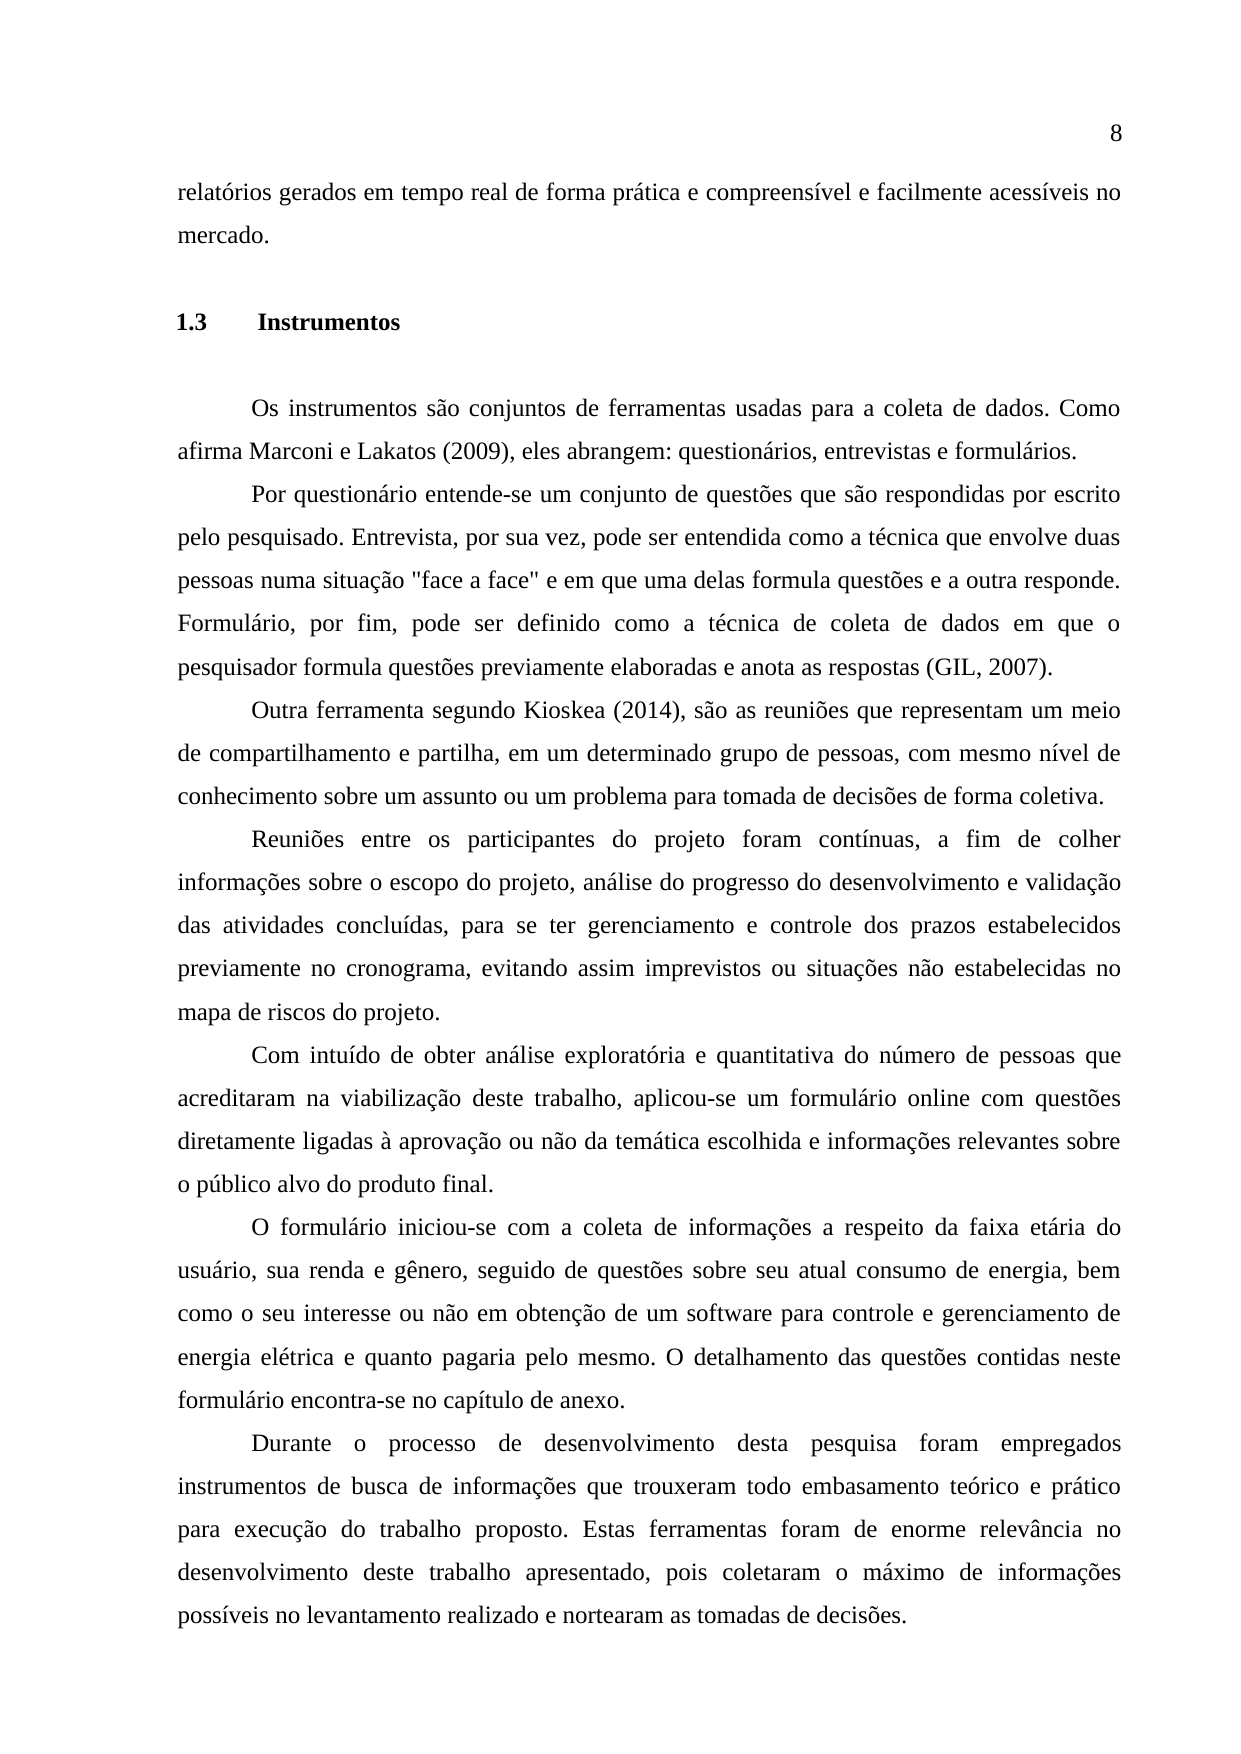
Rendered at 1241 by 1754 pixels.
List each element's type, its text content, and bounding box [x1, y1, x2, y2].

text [177, 177, 1122, 249]
text Os instrumentos são conjuntos de ferramentas usadas para a coleta de dados. Como afirma Marconi e Lakatos (2009), eles abrangem: questionários, entrevistas e formulários. [177, 393, 1122, 465]
text Com intuído de obter análise exploratória e quantitativa do número de pessoas que acreditaram na viabilização deste trabalho, aplicou-se um formulário online com questões diretamente ligadas à aprovação ou não da temática escolhida e informações relevantes sobre o público alvo do produto final. [177, 1040, 1122, 1198]
text Reuniões entre os participantes do projeto foram contínuas, a fim de colher informações sobre o escopo do projeto, análise do progresso do desenvolvimento e validação das atividades concluídas, para se ter gerenciamento e controle dos prazos estabelecidos previamente no cronograma, evitando assim imprevistos ou situações não estabelecidas no mapa de riscos do projeto. [177, 824, 1122, 1025]
text O formulário iniciou-se com a coleta de informações a respeito da faixa etária do usuário, sua renda e gênero, seguido de questões sobre seu atual consumo de energia, bem como o seu interesse ou não em obtenção de um software para controle e gerenciamento de energia elétrica e quanto pagaria pelo mesmo. O detalhamento das questões contidas neste formulário encontra-se no capítulo de anexo. [177, 1212, 1122, 1413]
text Por questionário entende-se um conjunto de questões que são respondidas por escrito pelo pesquisado. Entrevista, por sua vez, pode ser entendida como a técnica que envolve duas pessoas numa situação "face a face" e em que uma delas formula questões e a outra responde. Formulário, por fim, pode ser definido como a técnica de coleta de dados em que o pesquisador formula questões previamente elaboradas e anota as respostas (GIL, 2007). [177, 479, 1122, 680]
text Outra ferramenta segundo Kioskea (2014), são as reuniões que representam um meio de compartilhamento e partilha, em um determinado grupo de pessoas, com mesmo nível de conhecimento sobre um assunto ou um problema para tomada de decisões de forma coletiva. [177, 695, 1122, 810]
subtitle Instrumentos [207, 307, 1122, 335]
text Durante o processo de desenvolvimento desta pesquisa foram empregados instrumentos de busca de informações que trouxeram todo embasamento teórico e prático para execução do trabalho proposto. Estas ferramentas foram de enorme relevância no desenvolvimento deste trabalho apresentado, pois coletaram o máximo de informações possíveis no levantamento realizado e nortearam as tomadas de decisões. [177, 1428, 1122, 1629]
